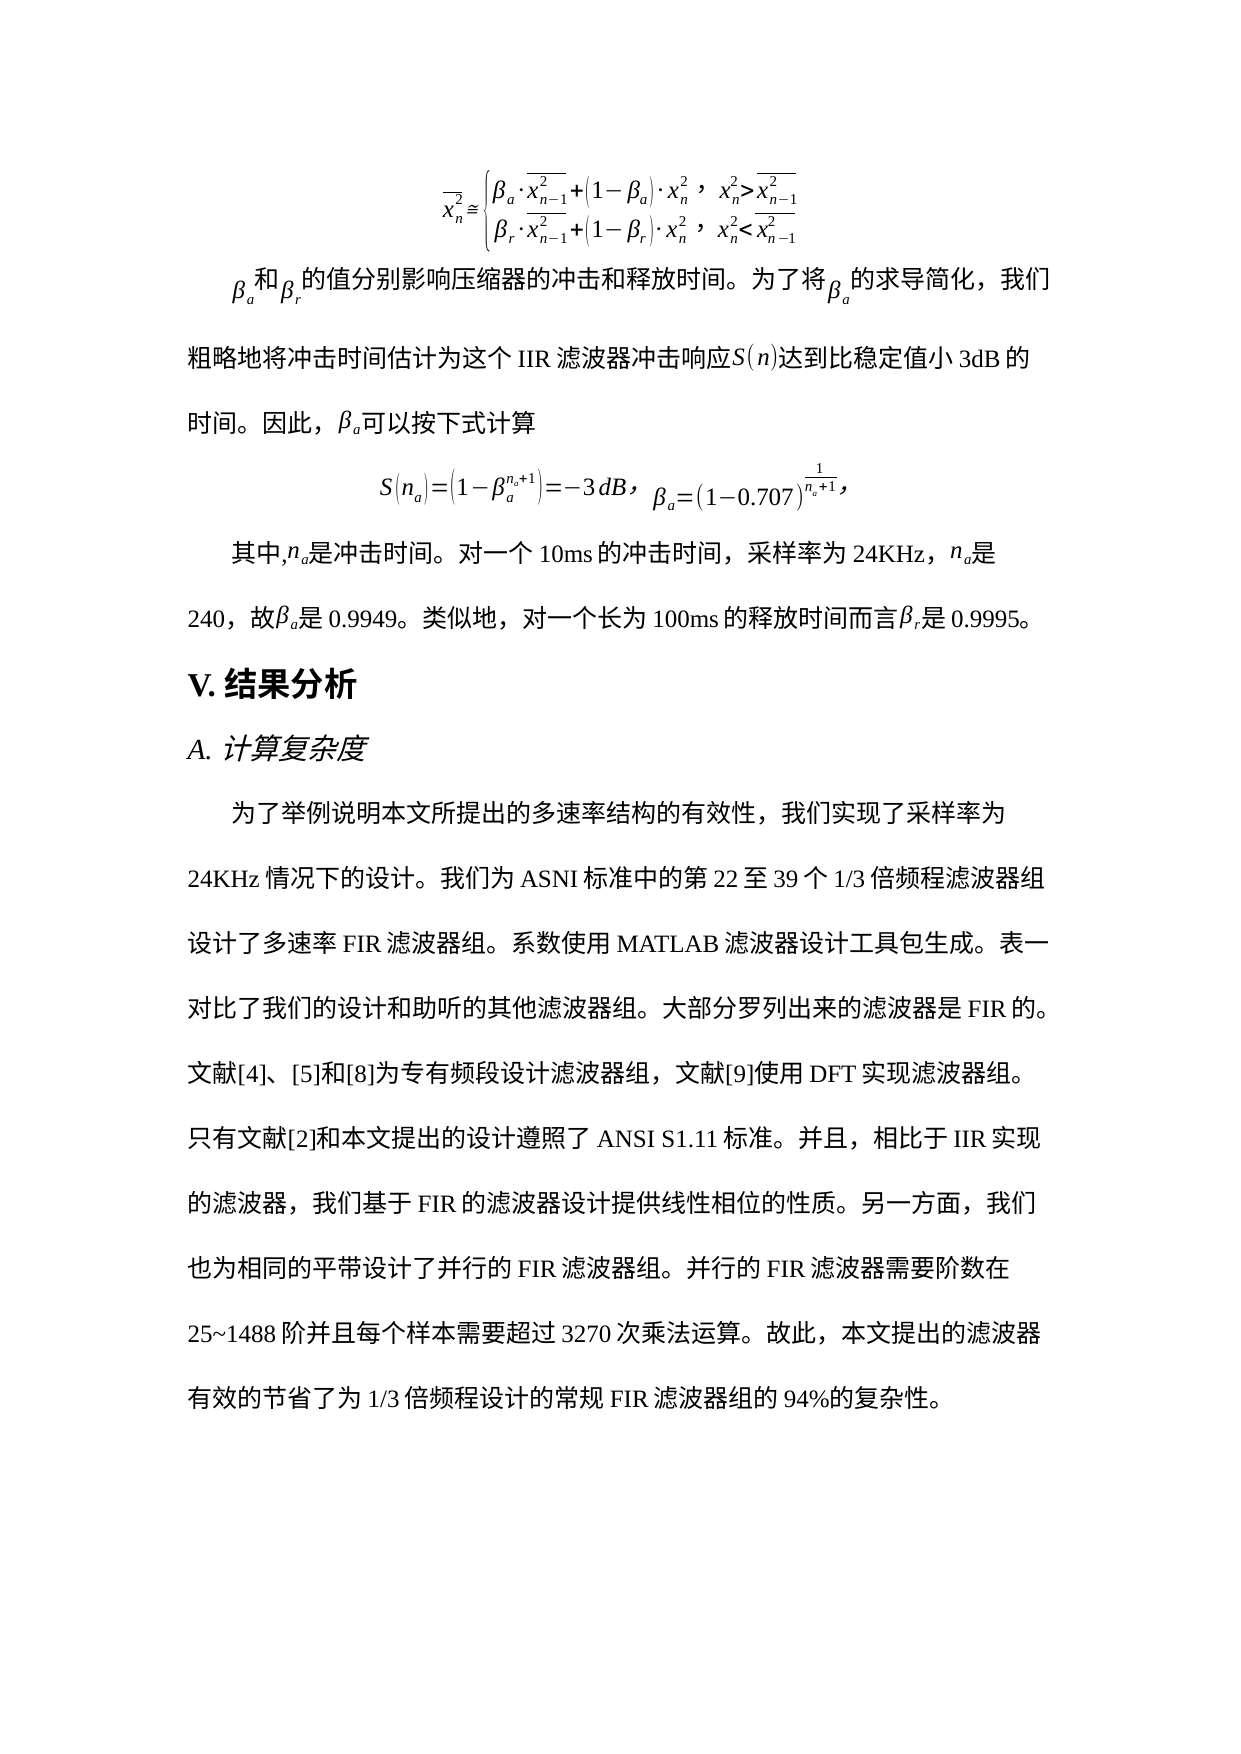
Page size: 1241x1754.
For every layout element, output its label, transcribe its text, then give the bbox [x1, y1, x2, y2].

text 和的值分别影响压缩器的冲击和释放时间。为了将的求导简化，我们粗略地将冲击时间估计为这个IIR滤波器冲击响应达到比稳定值小3dB的时间。因此，可以按下式计算 [187, 259, 1053, 454]
text V. 结果分析 [187, 649, 1053, 714]
text ，， [187, 454, 1053, 519]
text 其中,是冲击时间。对一个10ms的冲击时间，采样率为24KHz，是240，故是0.9949。类似地，对一个长为100ms的释放时间而言是0.9995。 [187, 519, 1053, 649]
text A. 计算复杂度 [187, 714, 1053, 779]
text 为了举例说明本文所提出的多速率结构的有效性，我们实现了采样率为24KHz情况下的设计。我们为ASNI标准中的第22至39个1/3倍频程滤波器组设计了多速率FIR滤波器组。系数使用MATLAB滤波器设计工具包生成。表一对比了我们的设计和助听的其他滤波器组。大部分罗列出来的滤波器是FIR的。文献[4]、[5]和[8]为专有频段设计滤波器组，文献[9]使用DFT实现滤波器组。只有文献[2]和本文提出的设计遵照了ANSI S1.11标准。并且，相比于IIR实现的滤波器，我们基于FIR的滤波器设计提供线性相位的性质。另一方面，我们也为相同的平带设计了并行的FIR滤波器组。并行的FIR滤波器需要阶数在25~1488阶并且每个样本需要超过3270次乘法运算。故此，本文提出的滤波器有效的节省了为1/3倍频程设计的常规FIR滤波器组的94%的复杂性。 [187, 779, 1053, 1429]
